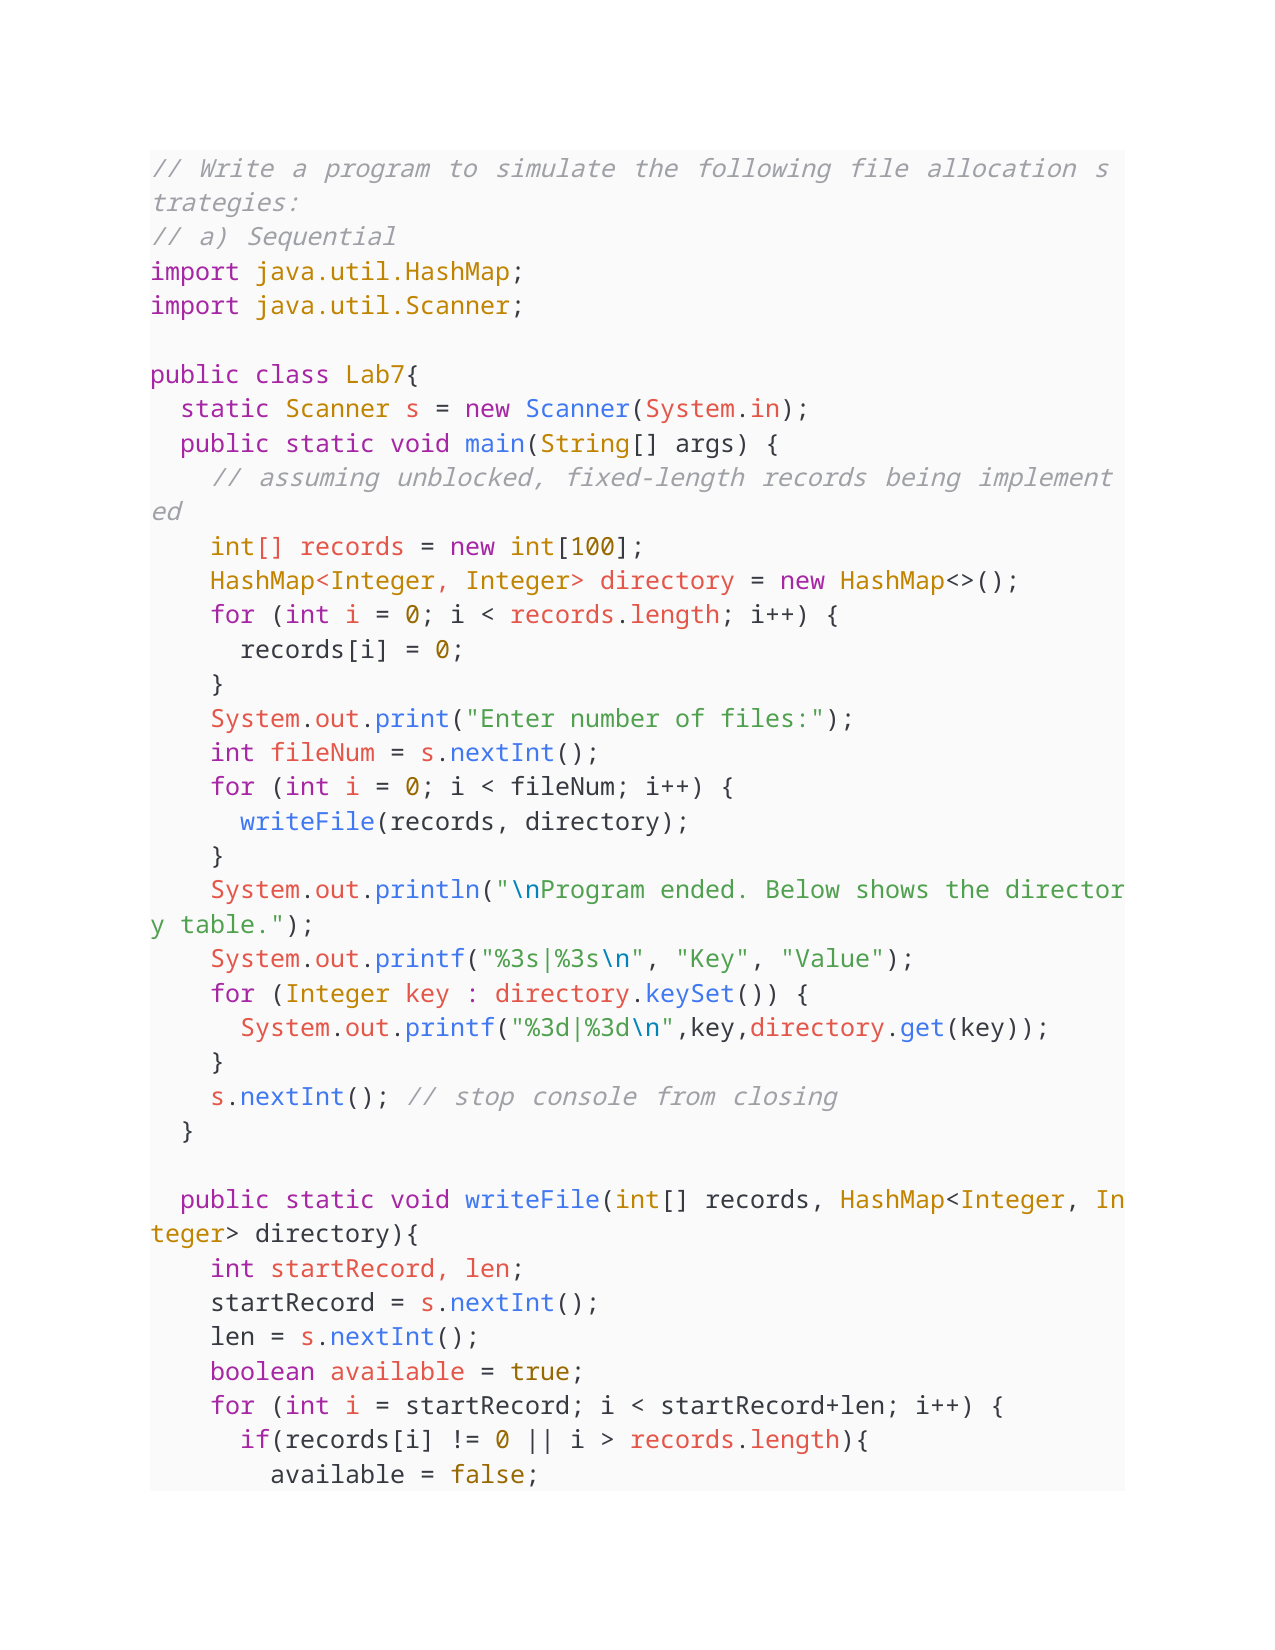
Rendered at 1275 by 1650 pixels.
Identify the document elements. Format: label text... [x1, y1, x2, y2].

text for (Integer key : directory.keySet()) { [150, 975, 1125, 1009]
text if(records[i] != 0 || i > records.length){ [150, 1422, 1125, 1456]
text // Write a program to simulate the following file allocation strategies: [150, 150, 1125, 219]
text boolean available = true; [150, 1353, 1125, 1387]
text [150, 1387, 1125, 1422]
text } [150, 666, 1125, 700]
text import java.util.HashMap; [150, 253, 1125, 287]
text writeFile(records, directory); [150, 803, 1125, 837]
text int fileNum = s.nextInt(); [150, 734, 1125, 769]
text int[] records = new int[100]; [150, 528, 1125, 562]
text public static void writeFile(int[] records, HashMap<Integer, Integer> directory){ [150, 1181, 1125, 1250]
text HashMap<Integer, Integer> directory = new HashMap<>(); [150, 562, 1125, 597]
text System.out.printf("%3d|%3d\n",key,directory.get(key)); [150, 1009, 1125, 1044]
text s.nextInt(); // stop console from closing [150, 1078, 1125, 1112]
text System.out.println("\nProgram ended. Below shows the directory table."); [150, 872, 1125, 941]
text available = false; [150, 1456, 1125, 1491]
text public static void main(String[] args) { [150, 425, 1125, 459]
text startRecord = s.nextInt(); [150, 1284, 1125, 1319]
text records[i] = 0; [150, 631, 1125, 666]
text for (int i = 0; i < fileNum; i++) { [150, 769, 1125, 803]
text for (int i = 0; i < records.length; i++) { [150, 597, 1125, 631]
text // a) Sequential [150, 219, 1125, 253]
text // assuming unblocked, fixed-length records being implemented [150, 459, 1125, 528]
text System.out.printf("%3s|%3s\n", "Key", "Value"); [150, 941, 1125, 975]
text public class Lab7{ [150, 356, 1125, 391]
text } [150, 837, 1125, 872]
text } [150, 1044, 1125, 1078]
text import java.util.Scanner; [150, 287, 1125, 322]
text len = s.nextInt(); [150, 1319, 1125, 1353]
text static Scanner s = new Scanner(System.in); [150, 391, 1125, 425]
text System.out.print("Enter number of files:"); [150, 700, 1125, 734]
text int startRecord, len; [150, 1250, 1125, 1284]
text } [150, 1112, 1125, 1147]
